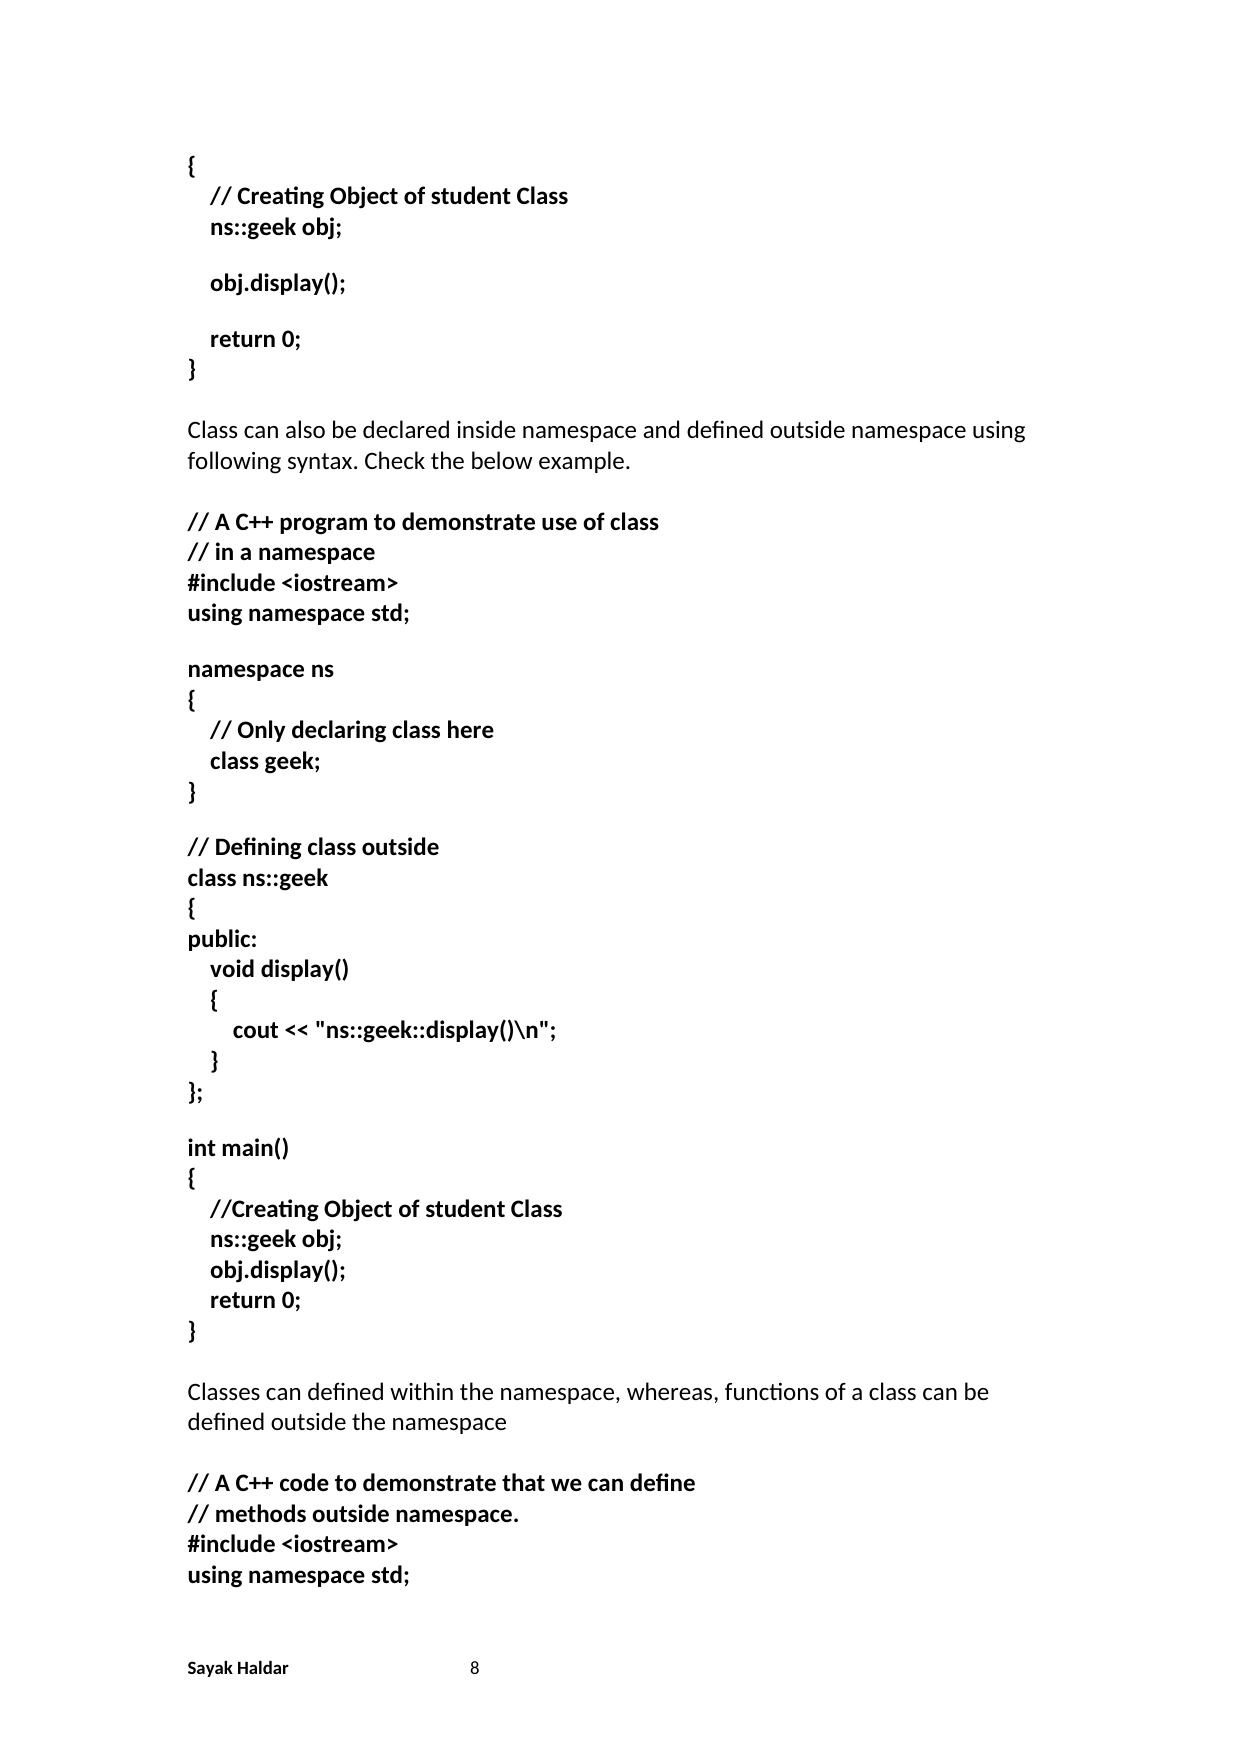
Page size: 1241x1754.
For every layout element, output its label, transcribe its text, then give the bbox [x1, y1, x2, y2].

text // in a namespace [187, 537, 1053, 567]
text { [187, 684, 1053, 714]
text { [187, 984, 1053, 1015]
text class geek; [187, 745, 1053, 776]
text { [187, 1162, 1053, 1193]
text }; [187, 1076, 1053, 1106]
text public: [187, 923, 1053, 954]
text // methods outside namespace. [187, 1498, 1053, 1528]
text Classes can defined within the namespace, whereas, functions of a class can be defined outside the namespace [187, 1376, 1053, 1437]
text // A C++ program to demonstrate use of class [187, 506, 1053, 537]
text } [187, 1315, 1053, 1345]
text //Creating Object of student Class [187, 1193, 1053, 1223]
text ns::geek obj; [187, 211, 1053, 242]
text int main() [187, 1132, 1053, 1162]
text using namespace std; [187, 598, 1053, 628]
text class ns::geek [187, 862, 1053, 893]
text #include <iostream> [187, 567, 1053, 598]
text } [187, 776, 1053, 806]
text { [187, 150, 1053, 181]
text return 0; [187, 1284, 1053, 1315]
text obj.display(); [187, 1254, 1053, 1284]
text return 0; [187, 323, 1053, 353]
text using namespace std; [187, 1559, 1053, 1589]
text // Defining class outside [187, 832, 1053, 862]
text } [187, 1045, 1053, 1076]
text Class can also be declared inside namespace and defined outside namespace using following syntax. Check the below example. [187, 414, 1053, 476]
text // Only declaring class here [187, 714, 1053, 745]
text void display() [187, 954, 1053, 984]
text // Creating Object of student Class [187, 181, 1053, 211]
text } [187, 353, 1053, 384]
text // A C++ code to demonstrate that we can define [187, 1467, 1053, 1498]
text { [187, 893, 1053, 923]
text #include <iostream> [187, 1528, 1053, 1559]
text cout << "ns::geek::display()\n"; [187, 1015, 1053, 1045]
text obj.display(); [187, 267, 1053, 297]
text ns::geek obj; [187, 1223, 1053, 1254]
text namespace ns [187, 653, 1053, 684]
